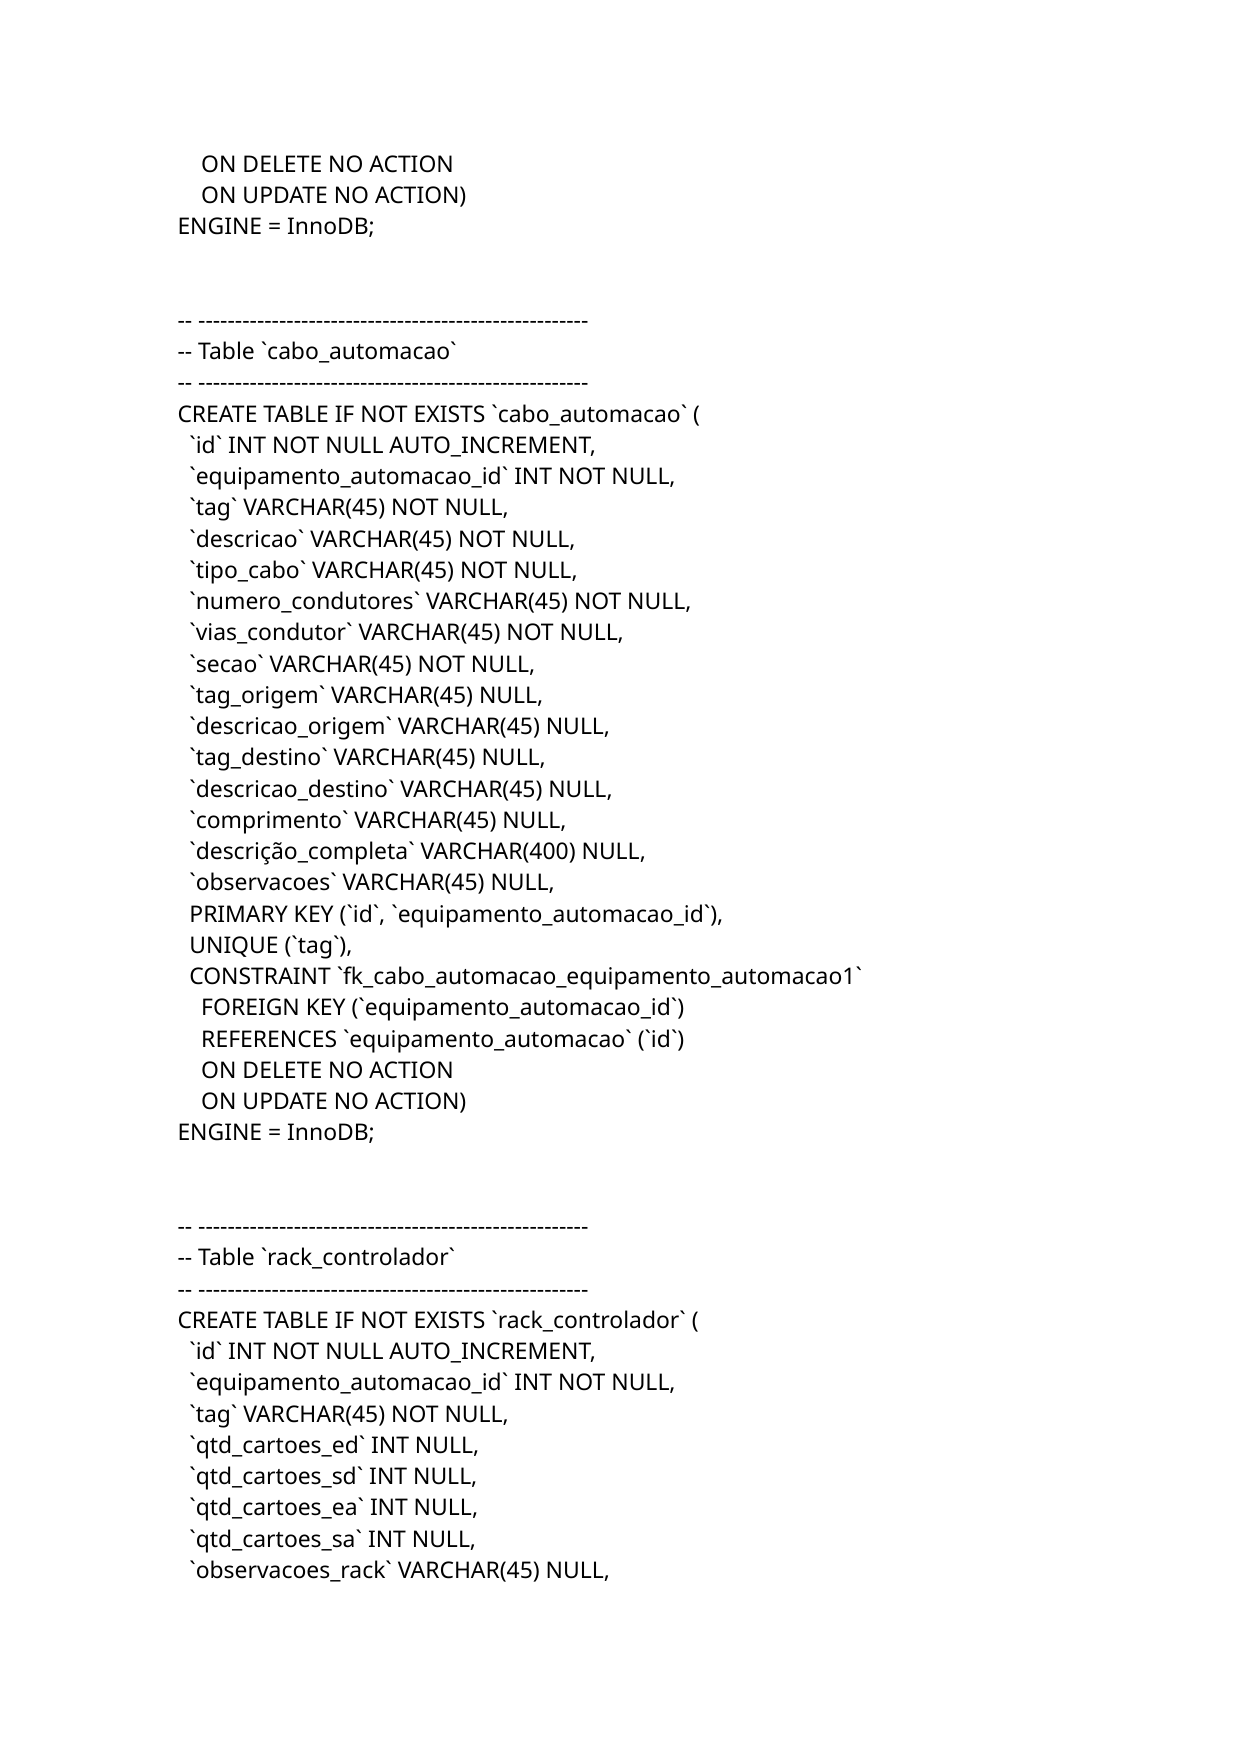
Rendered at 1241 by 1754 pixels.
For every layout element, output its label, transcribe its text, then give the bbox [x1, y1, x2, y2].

text FOREIGN KEY (`equipamento_automacao_id`) [177, 991, 1063, 1023]
text CONSTRAINT `fk_cabo_automacao_equipamento_automacao1` [177, 960, 1063, 991]
text ON UPDATE NO ACTION) [177, 179, 1063, 210]
text UNIQUE (`tag`), [177, 929, 1063, 960]
text `descricao_destino` VARCHAR(45) NULL, [177, 773, 1063, 804]
text `descrição_completa` VARCHAR(400) NULL, [177, 835, 1063, 866]
text -- ----------------------------------------------------- [177, 304, 1063, 335]
text `id` INT NOT NULL AUTO_INCREMENT, [177, 1335, 1063, 1366]
text `equipamento_automacao_id` INT NOT NULL, [177, 1366, 1063, 1398]
text `qtd_cartoes_sa` INT NULL, [177, 1523, 1063, 1554]
text -- Table `cabo_automacao` [177, 335, 1063, 366]
text `qtd_cartoes_ed` INT NULL, [177, 1429, 1063, 1460]
text `tag_destino` VARCHAR(45) NULL, [177, 741, 1063, 773]
text ON UPDATE NO ACTION) [177, 1085, 1063, 1116]
text `descricao` VARCHAR(45) NOT NULL, [177, 523, 1063, 554]
text `observacoes` VARCHAR(45) NULL, [177, 866, 1063, 898]
text `tag` VARCHAR(45) NOT NULL, [177, 491, 1063, 523]
text `vias_condutor` VARCHAR(45) NOT NULL, [177, 616, 1063, 648]
text `qtd_cartoes_sd` INT NULL, [177, 1460, 1063, 1491]
text `tag` VARCHAR(45) NOT NULL, [177, 1398, 1063, 1429]
text ON DELETE NO ACTION [177, 1054, 1063, 1085]
text `observacoes_rack` VARCHAR(45) NULL, [177, 1554, 1063, 1585]
text REFERENCES `equipamento_automacao` (`id`) [177, 1023, 1063, 1054]
text PRIMARY KEY (`id`, `equipamento_automacao_id`), [177, 898, 1063, 929]
text `descricao_origem` VARCHAR(45) NULL, [177, 710, 1063, 741]
text `id` INT NOT NULL AUTO_INCREMENT, [177, 429, 1063, 460]
text `comprimento` VARCHAR(45) NULL, [177, 804, 1063, 835]
text `tipo_cabo` VARCHAR(45) NOT NULL, [177, 554, 1063, 585]
text CREATE TABLE IF NOT EXISTS `cabo_automacao` ( [177, 398, 1063, 429]
text `tag_origem` VARCHAR(45) NULL, [177, 679, 1063, 710]
text ENGINE = InnoDB; [177, 1116, 1063, 1148]
text `secao` VARCHAR(45) NOT NULL, [177, 648, 1063, 679]
text -- Table `rack_controlador` [177, 1241, 1063, 1273]
text ON DELETE NO ACTION [177, 148, 1063, 179]
text `equipamento_automacao_id` INT NOT NULL, [177, 460, 1063, 491]
text ENGINE = InnoDB; [177, 210, 1063, 241]
text CREATE TABLE IF NOT EXISTS `rack_controlador` ( [177, 1304, 1063, 1335]
text -- ----------------------------------------------------- [177, 1273, 1063, 1304]
text -- ----------------------------------------------------- [177, 1210, 1063, 1241]
text -- ----------------------------------------------------- [177, 366, 1063, 398]
text `numero_condutores` VARCHAR(45) NOT NULL, [177, 585, 1063, 616]
text `qtd_cartoes_ea` INT NULL, [177, 1491, 1063, 1523]
